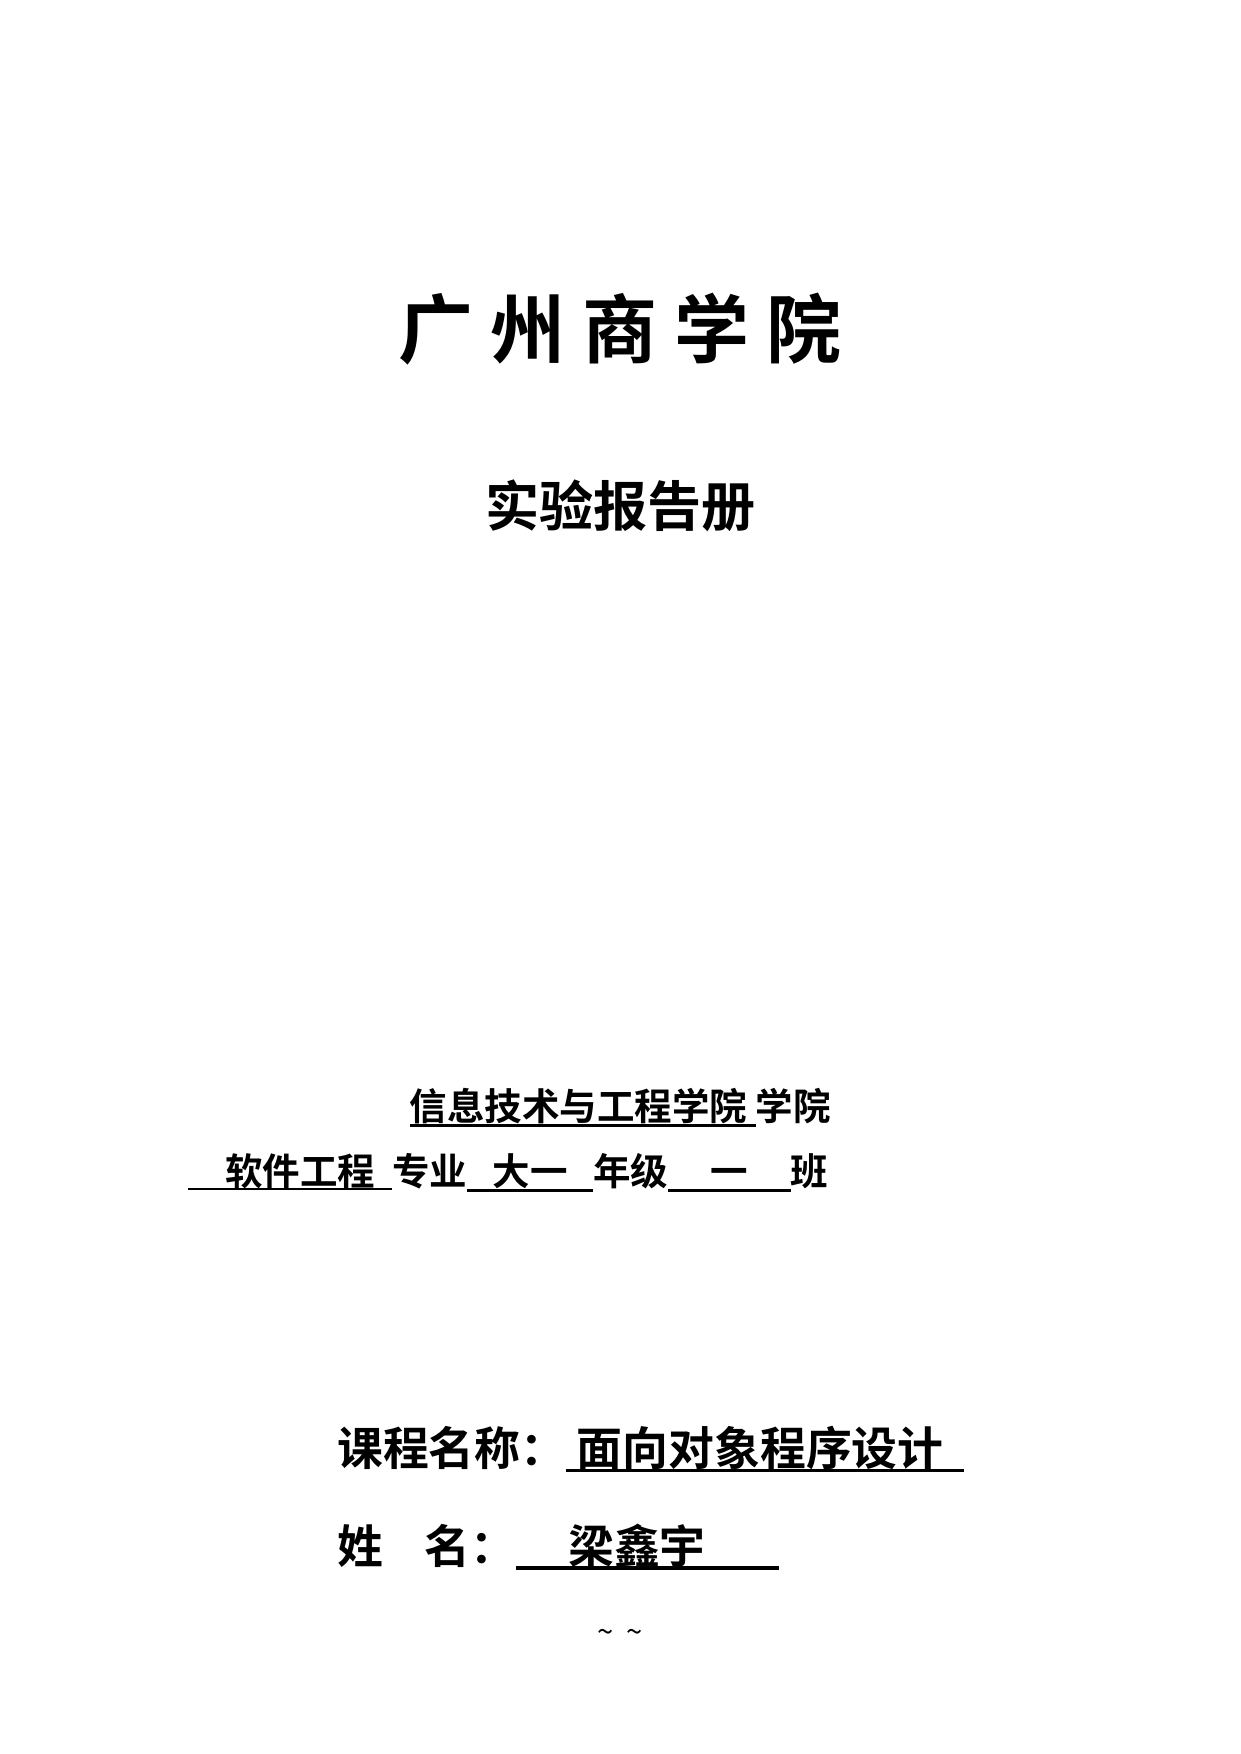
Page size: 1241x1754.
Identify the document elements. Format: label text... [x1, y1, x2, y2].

text 广 州 商 学 院 [187, 259, 1053, 389]
text 课程名称： 面向对象程序设计 [187, 1397, 1053, 1494]
text 信息技术与工程学院 学院 [187, 1072, 1053, 1137]
text 软件工程 专业 大一 年级 一 班 [187, 1137, 1053, 1202]
text 姓 名： 梁鑫宇 [187, 1494, 1053, 1592]
text 实验报告册 [187, 454, 1053, 552]
